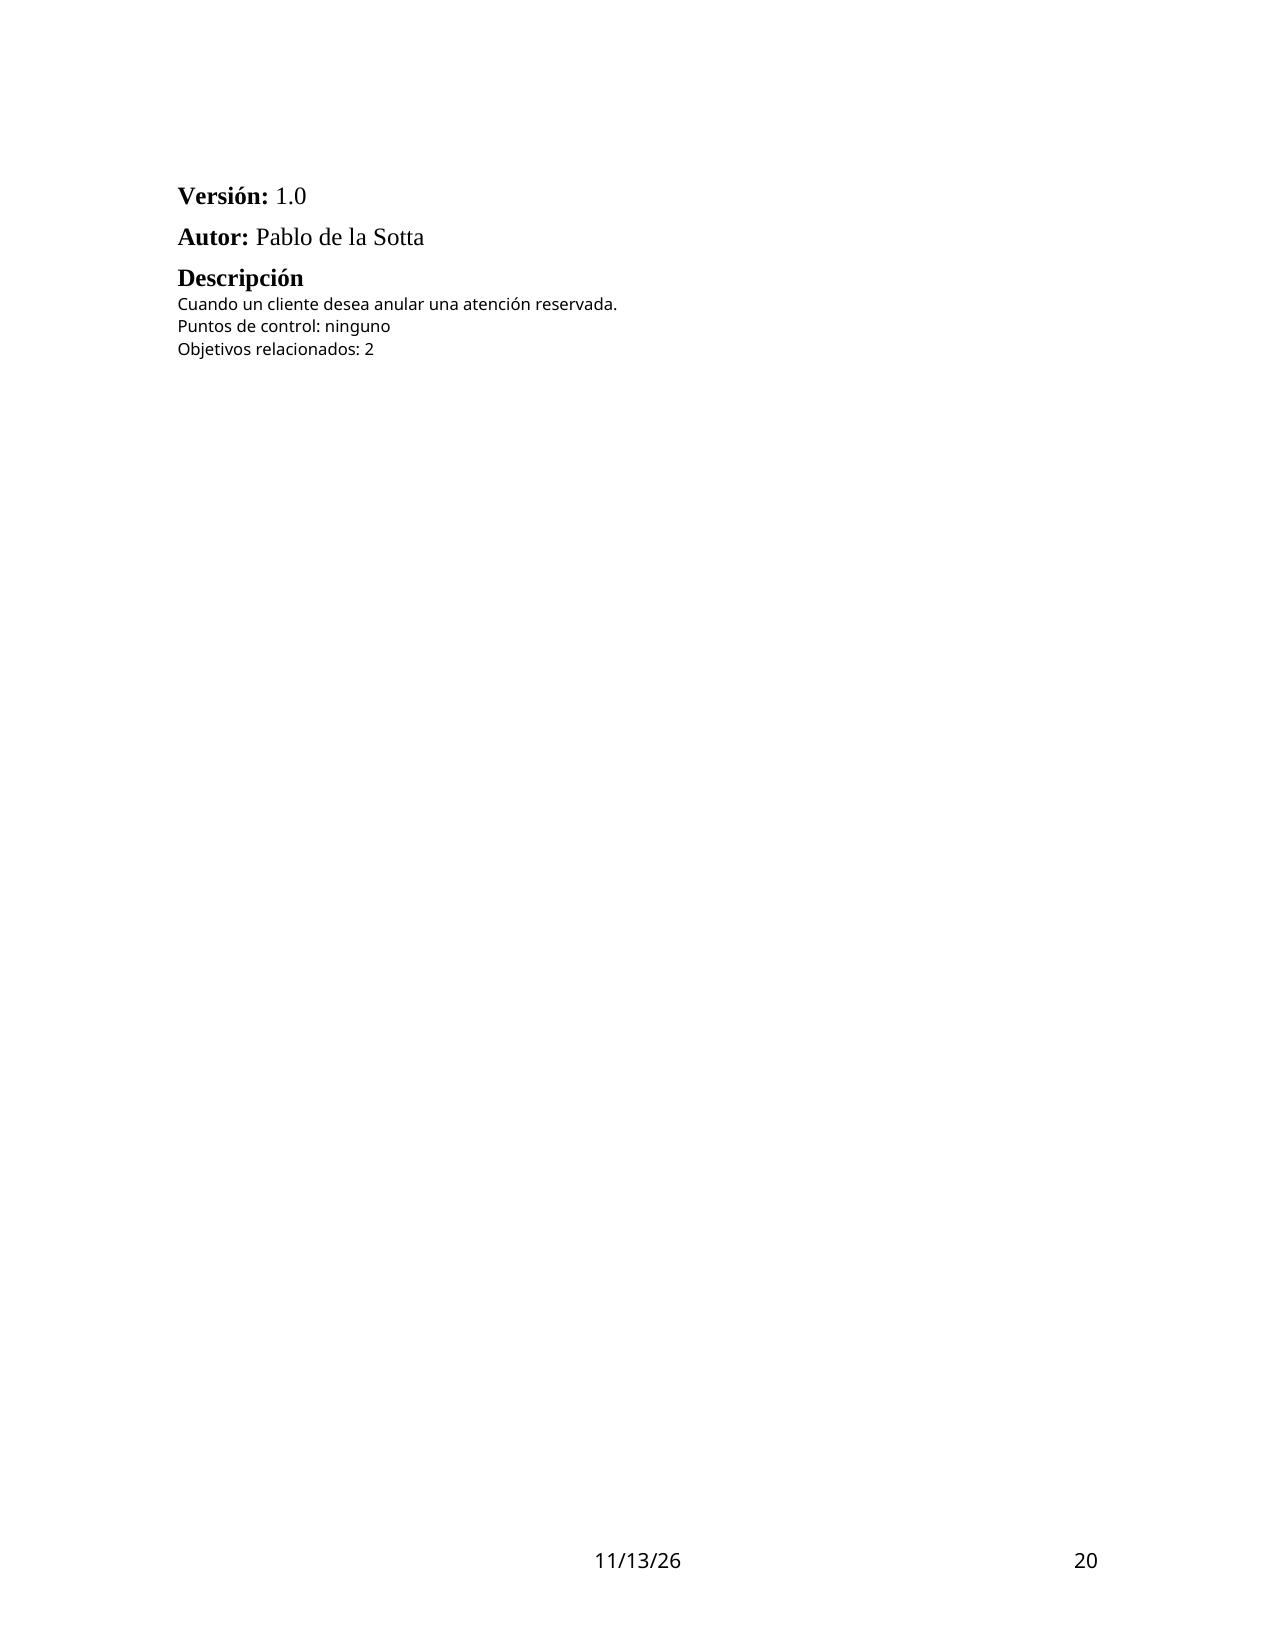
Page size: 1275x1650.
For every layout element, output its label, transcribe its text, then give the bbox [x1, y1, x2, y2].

text Versión: 1.0 [177, 181, 1098, 209]
text Descripción [177, 263, 1098, 292]
text Objetivos relacionados: 2 [177, 337, 1098, 360]
text Puntos de control: ninguno [177, 315, 1098, 337]
text Autor: Pablo de la Sotta [177, 222, 1098, 251]
text Cuando un cliente desea anular una atención reservada. [177, 292, 1098, 315]
